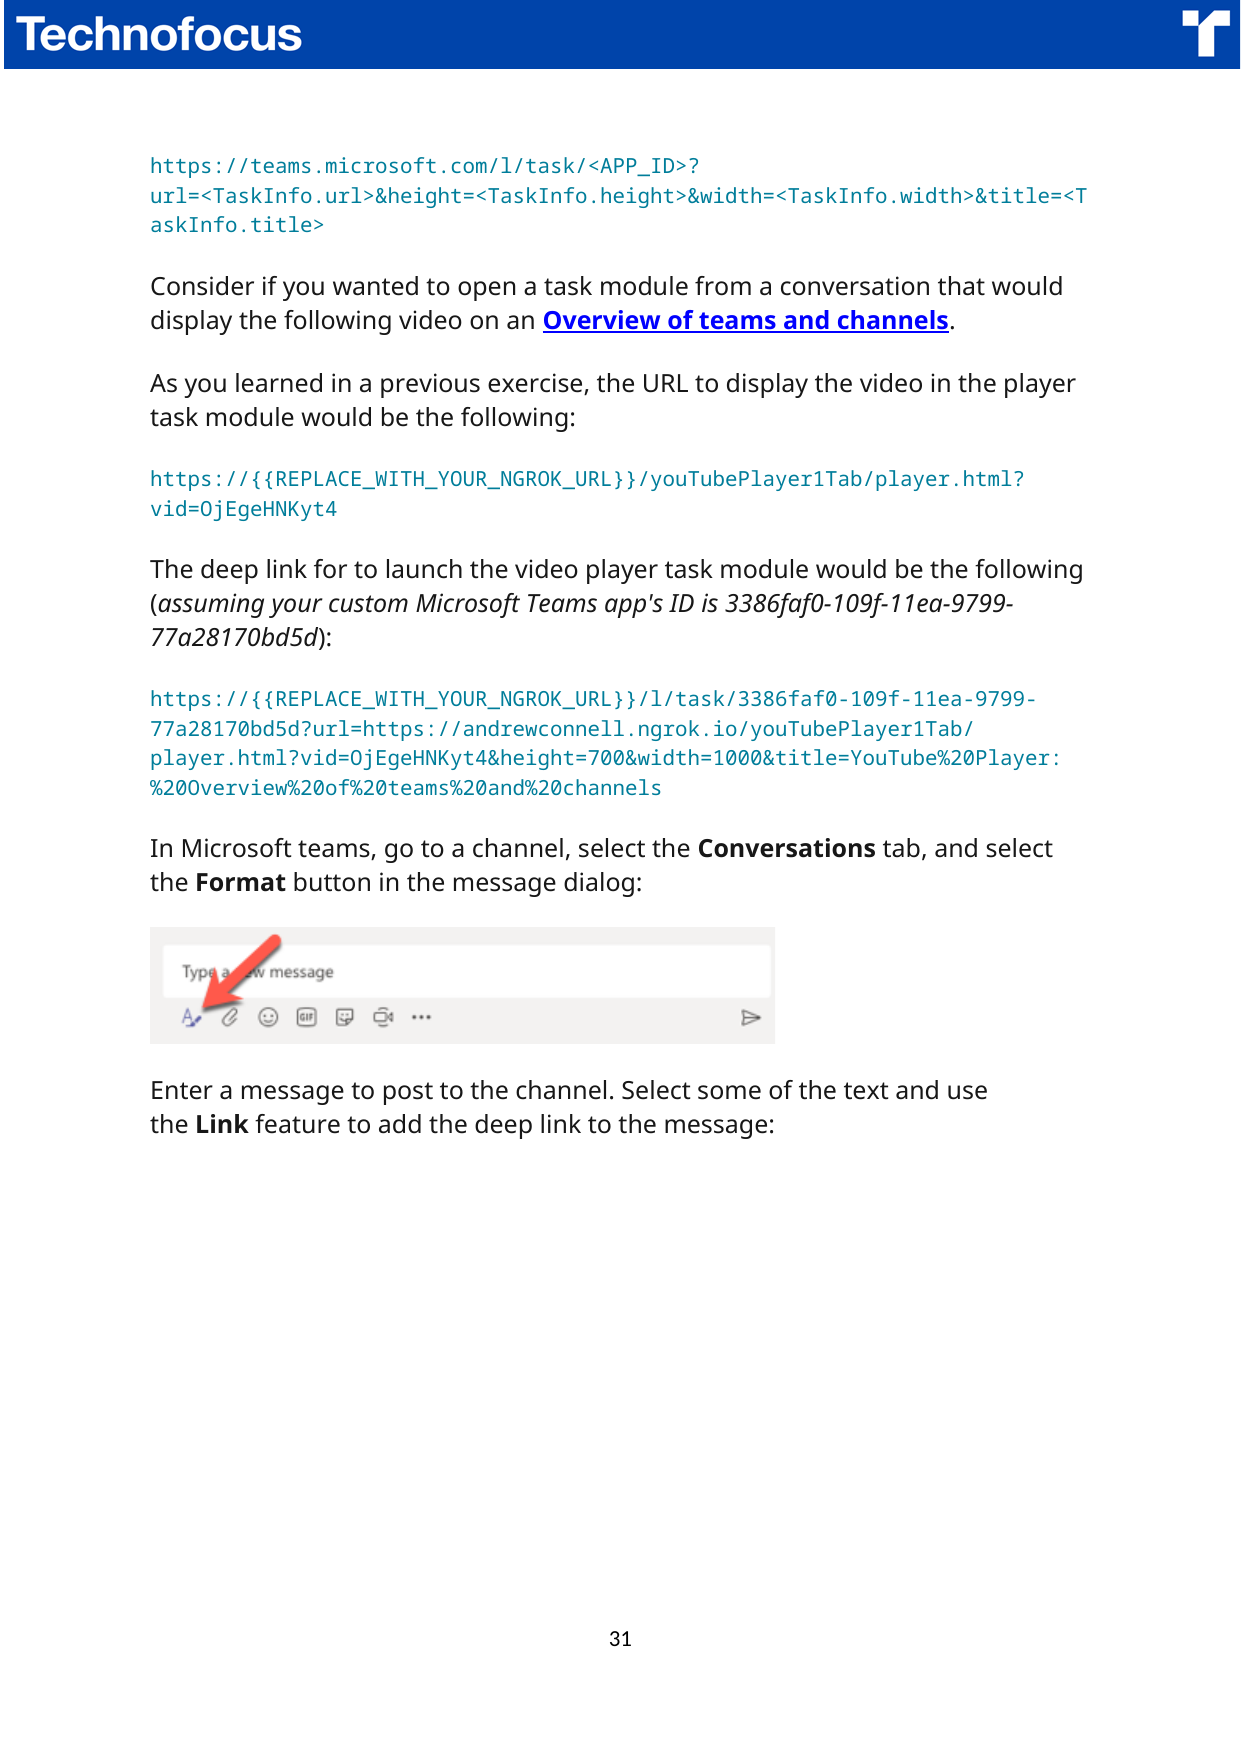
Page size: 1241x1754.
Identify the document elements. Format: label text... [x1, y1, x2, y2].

text Consider if you wanted to open a task module from a conversation that would display the following video on an Overview of teams and channels. [150, 268, 1090, 336]
text The deep link for to launch the video player task module would be the following (assuming your custom Microsoft Teams app's ID is 3386faf0-109f-11ea-9799-77a28170bd5d): [150, 551, 1090, 653]
picture [4, 0, 1241, 69]
text In Microsoft teams, go to a channel, select the Conversations tab, and select the Format button in the message dialog: [150, 831, 1090, 899]
picture [150, 927, 775, 1044]
text As you learned in a previous exercise, the URL to display the video in the player task module would be the following: [150, 366, 1090, 434]
text Enter a message to post to the channel. Select some of the text and use the Link feature to add the deep link to the message: [150, 1073, 1090, 1141]
text https://{{REPLACE_WITH_YOUR_NGROK_URL}}/youTubePlayer1Tab/player.html?vid=OjEgeHNKyt4 [150, 463, 1090, 522]
text https://{{REPLACE_WITH_YOUR_NGROK_URL}}/l/task/3386faf0-109f-11ea-9799-77a28170bd5d?url=https://andrewconnell.ngrok.io/youTubePlayer1Tab/player.html?vid=OjEgeHNKyt4&height=700&width=1000&title=YouTube%20Player:%20Overview%20of%20teams%20and%20channels [150, 683, 1090, 801]
text https://teams.microsoft.com/l/task/<APP_ID>?url=<TaskInfo.url>&height=<TaskInfo.height>&width=<TaskInfo.width>&title=<TaskInfo.title> [150, 150, 1090, 239]
